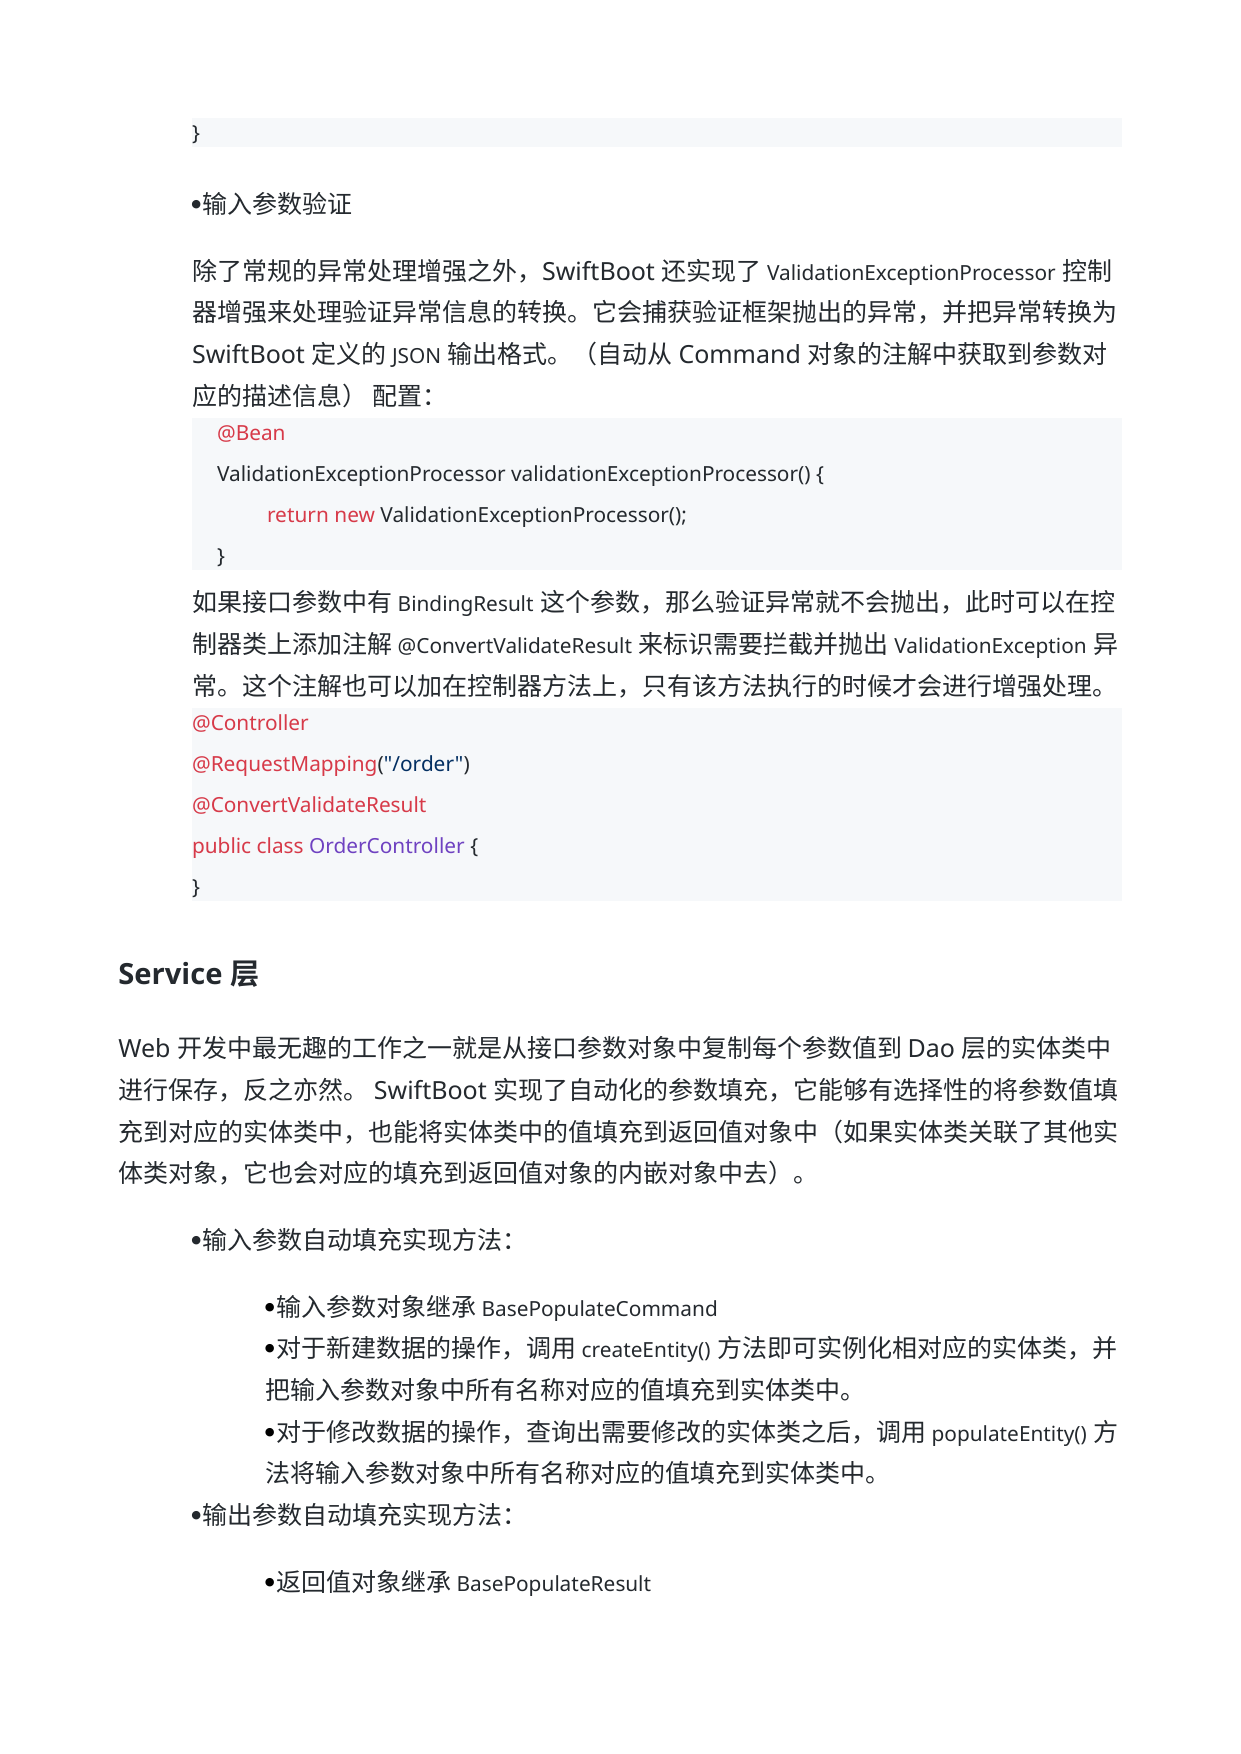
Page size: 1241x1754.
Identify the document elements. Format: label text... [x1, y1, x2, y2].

list 输入参数验证 [192, 184, 1122, 221]
subtitle Service 层 [118, 951, 1122, 993]
list 输入参数对象继承 BasePopulateCommand [265, 1287, 1122, 1323]
list 返回值对象继承 BasePopulateResult [265, 1562, 1122, 1598]
list } [192, 541, 1122, 570]
text Web 开发中最无趣的工作之一就是从接口参数对象中复制每个参数值到 Dao 层的实体类中进行保存，反之亦然。 SwiftBoot 实现了自动化的参数填充，它能够有选择性的将参数值填充到对应的实体类中，也能将实体类中的值填充到返回值对象中（如果实体类关联了其他实体类对象，它也会对应的填充到返回值对象的内嵌对象中去）。 [118, 1029, 1122, 1190]
list @Bean [192, 418, 1122, 446]
list @RequestMapping("/order") [192, 749, 1122, 777]
list 对于新建数据的操作，调用 createEntity() 方法即可实例化相对应的实体类，并把输入参数对象中所有名称对应的值填充到实体类中。 [265, 1329, 1122, 1407]
list } [192, 872, 1122, 901]
list 如果接口参数中有 BindingResult 这个参数，那么验证异常就不会抛出，此时可以在控制器类上添加注解 @ConvertValidateResult 来标识需要拦截并抛出 ValidationException 异常。这个注解也可以加在控制器方法上，只有该方法执行的时候才会进行增强处理。 [192, 583, 1122, 702]
list 输入参数自动填充实现方法： [192, 1220, 1122, 1257]
list public class OrderController { [192, 831, 1122, 859]
list return new ValidationExceptionProcessor(); [192, 500, 1122, 528]
list @ConvertValidateResult [192, 790, 1122, 818]
list ValidationExceptionProcessor validationExceptionProcessor() { [192, 459, 1122, 487]
list 除了常规的异常处理增强之外，SwiftBoot 还实现了 ValidationExceptionProcessor 控制器增强来处理验证异常信息的转换。它会捕获验证框架抛出的异常，并把异常转换为 SwiftBoot 定义的 JSON 输出格式。（自动从 Command 对象的注解中获取到参数对应的描述信息） 配置： [192, 251, 1122, 412]
list 输出参数自动填充实现方法： [192, 1495, 1122, 1532]
list @Controller [192, 708, 1122, 736]
list } [192, 118, 1122, 147]
list 对于修改数据的操作，查询出需要修改的实体类之后，调用 populateEntity() 方法将输入参数对象中所有名称对应的值填充到实体类中。 [265, 1412, 1122, 1490]
